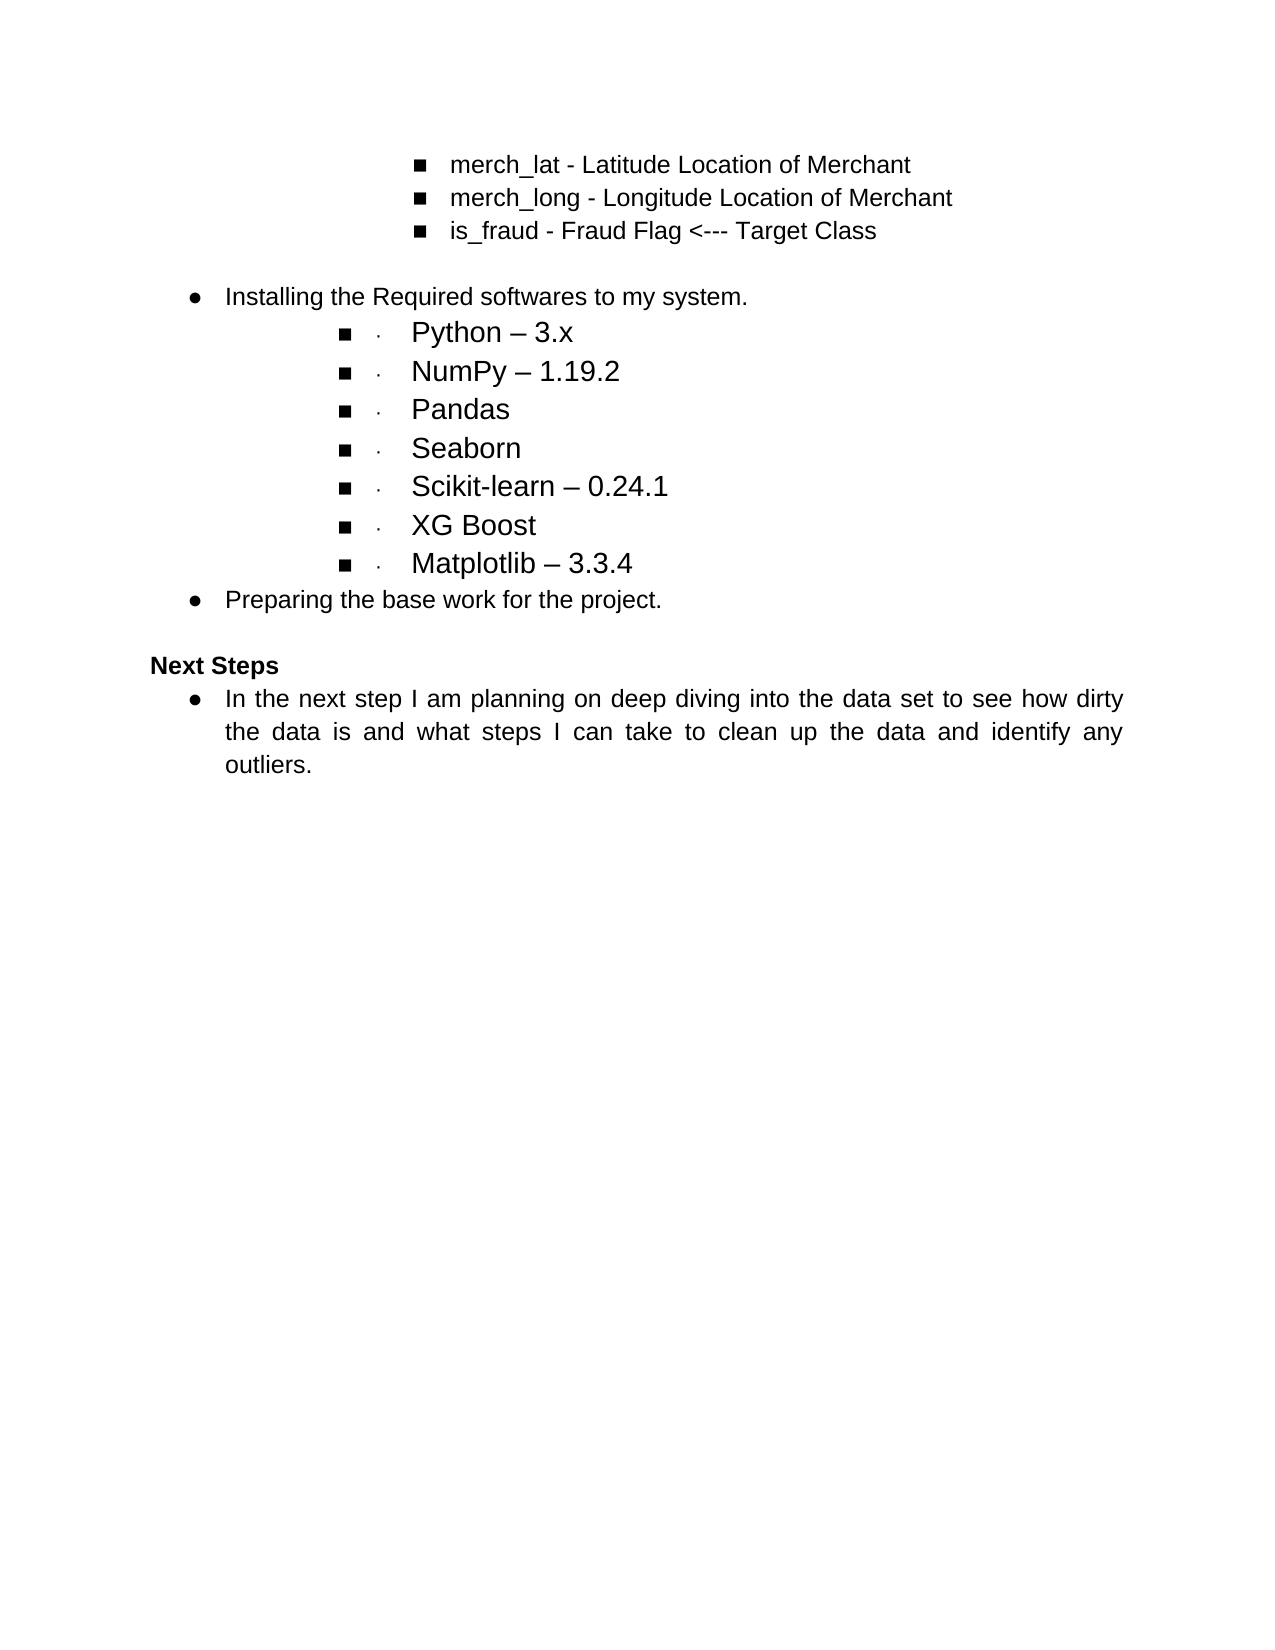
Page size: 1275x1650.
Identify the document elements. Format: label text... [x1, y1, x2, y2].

list Preparing the base work for the project. [187, 585, 1125, 614]
list · Matplotlib – 3.3.4 [337, 546, 1125, 580]
list · Seaborn [337, 431, 1125, 464]
text Next Steps [150, 651, 1125, 680]
list merch_long - Longitude Location of Merchant [412, 183, 1125, 212]
list Installing the Required softwares to my system. [187, 282, 1125, 311]
list · Scikit-learn – 0.24.1 [337, 469, 1125, 503]
list · XG Boost [337, 508, 1125, 541]
list merch_lat - Latitude Location of Merchant [412, 150, 1125, 179]
list · Python – 3.x [337, 315, 1125, 349]
list · NumPy – 1.19.2 [337, 354, 1125, 387]
list In the next step I am planning on deep diving into the data set to see how dirty the data is and what steps I can take to clean up the data and identify any outliers. [187, 684, 1125, 779]
list is_fraud - Fraud Flag <--- Target Class [412, 216, 1125, 245]
list · Pandas [337, 392, 1125, 426]
